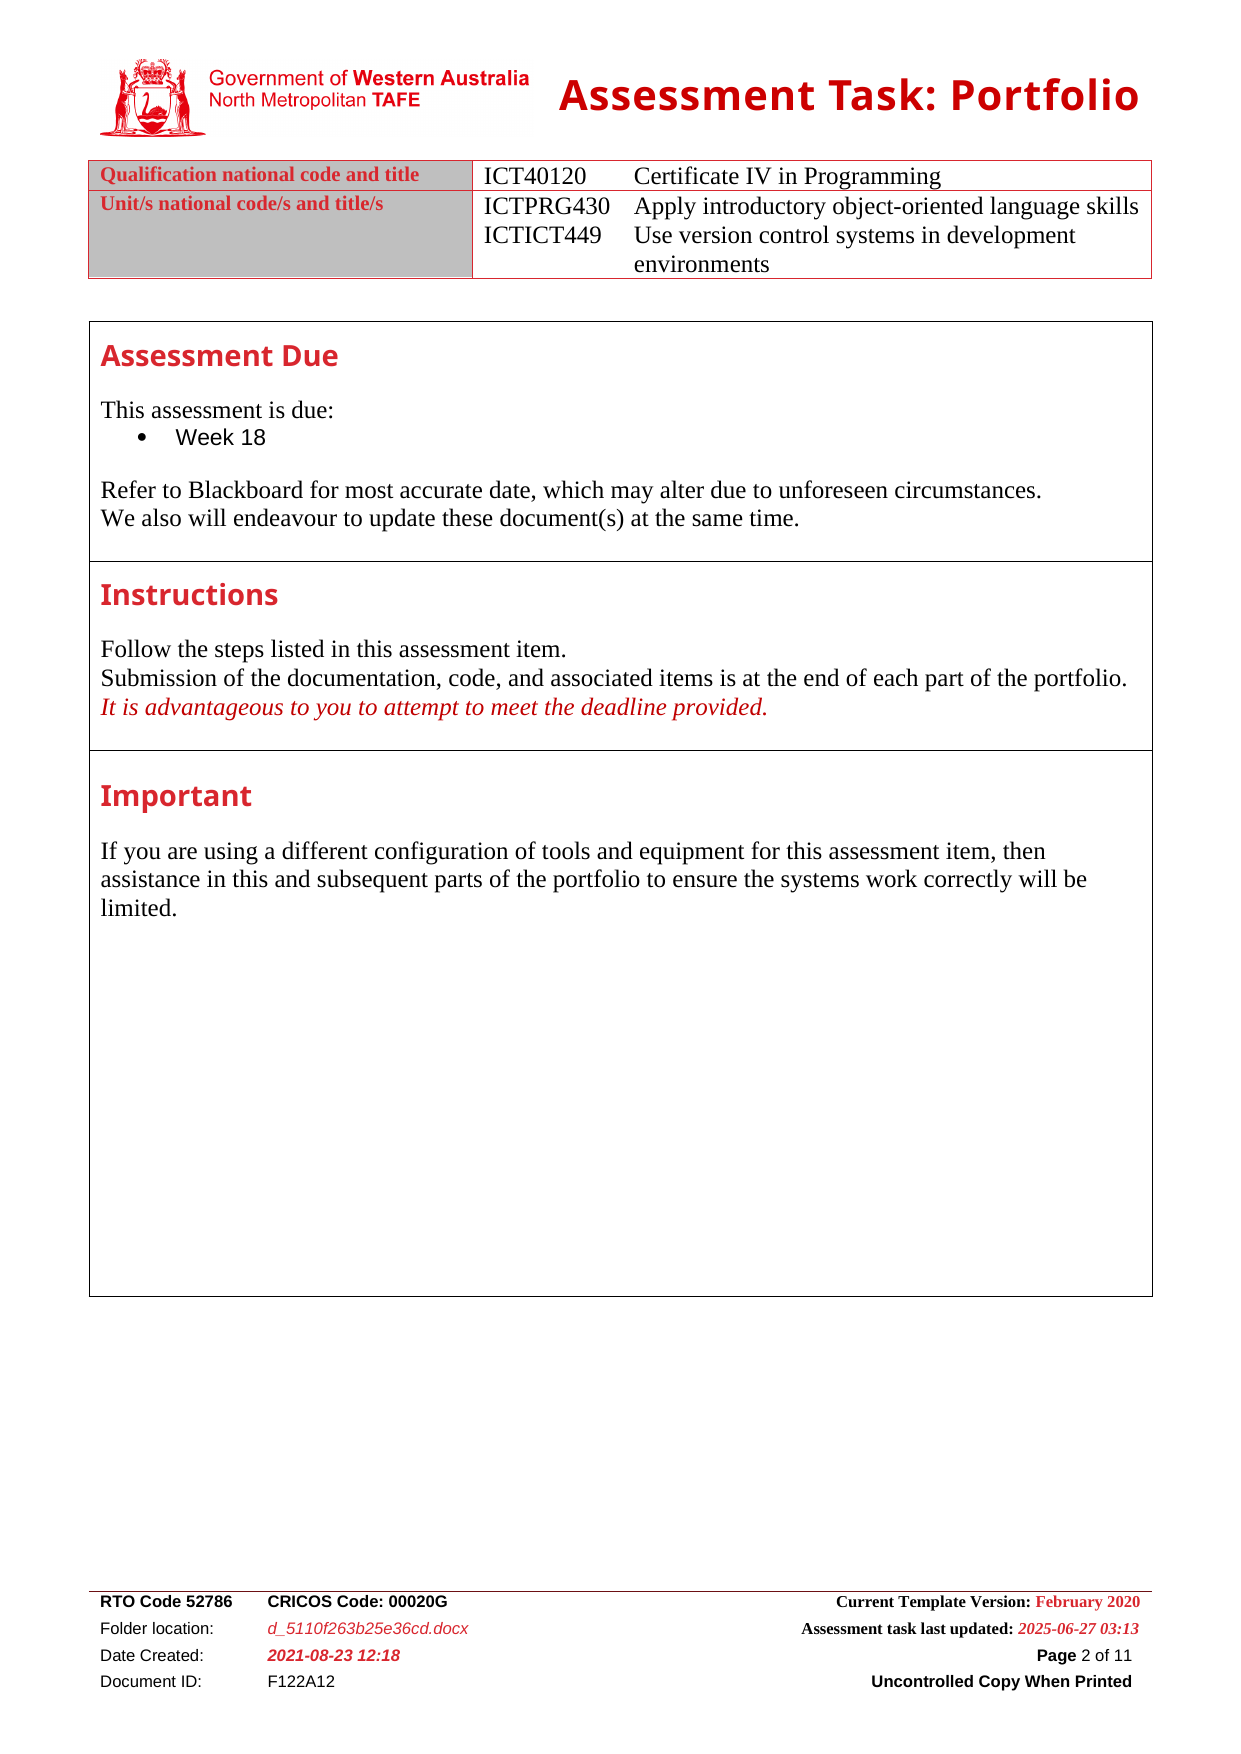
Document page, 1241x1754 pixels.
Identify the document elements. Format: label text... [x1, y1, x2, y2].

table_cell Instructions Follow the steps listed in this assessment item. Submission of the documentation, code, and associated items is at the end of each part of the portfolio. It is advantageous to you to attempt to meet the deadline provided. [90, 562, 1152, 749]
picture [100, 59, 535, 137]
table_cell Assessment Due This assessment is due: Week 18 Refer to Blackboard for most accurate date, which may alter due to unforeseen circumstances. We also will endeavour to update these document(s) at the same time. [90, 322, 1152, 561]
table_cell Important If you are using a different configuration of tools and equipment for this assessment item, then assistance in this and subsequent parts of the portfolio to ensure the systems work correctly will be limited. [90, 751, 1152, 1296]
